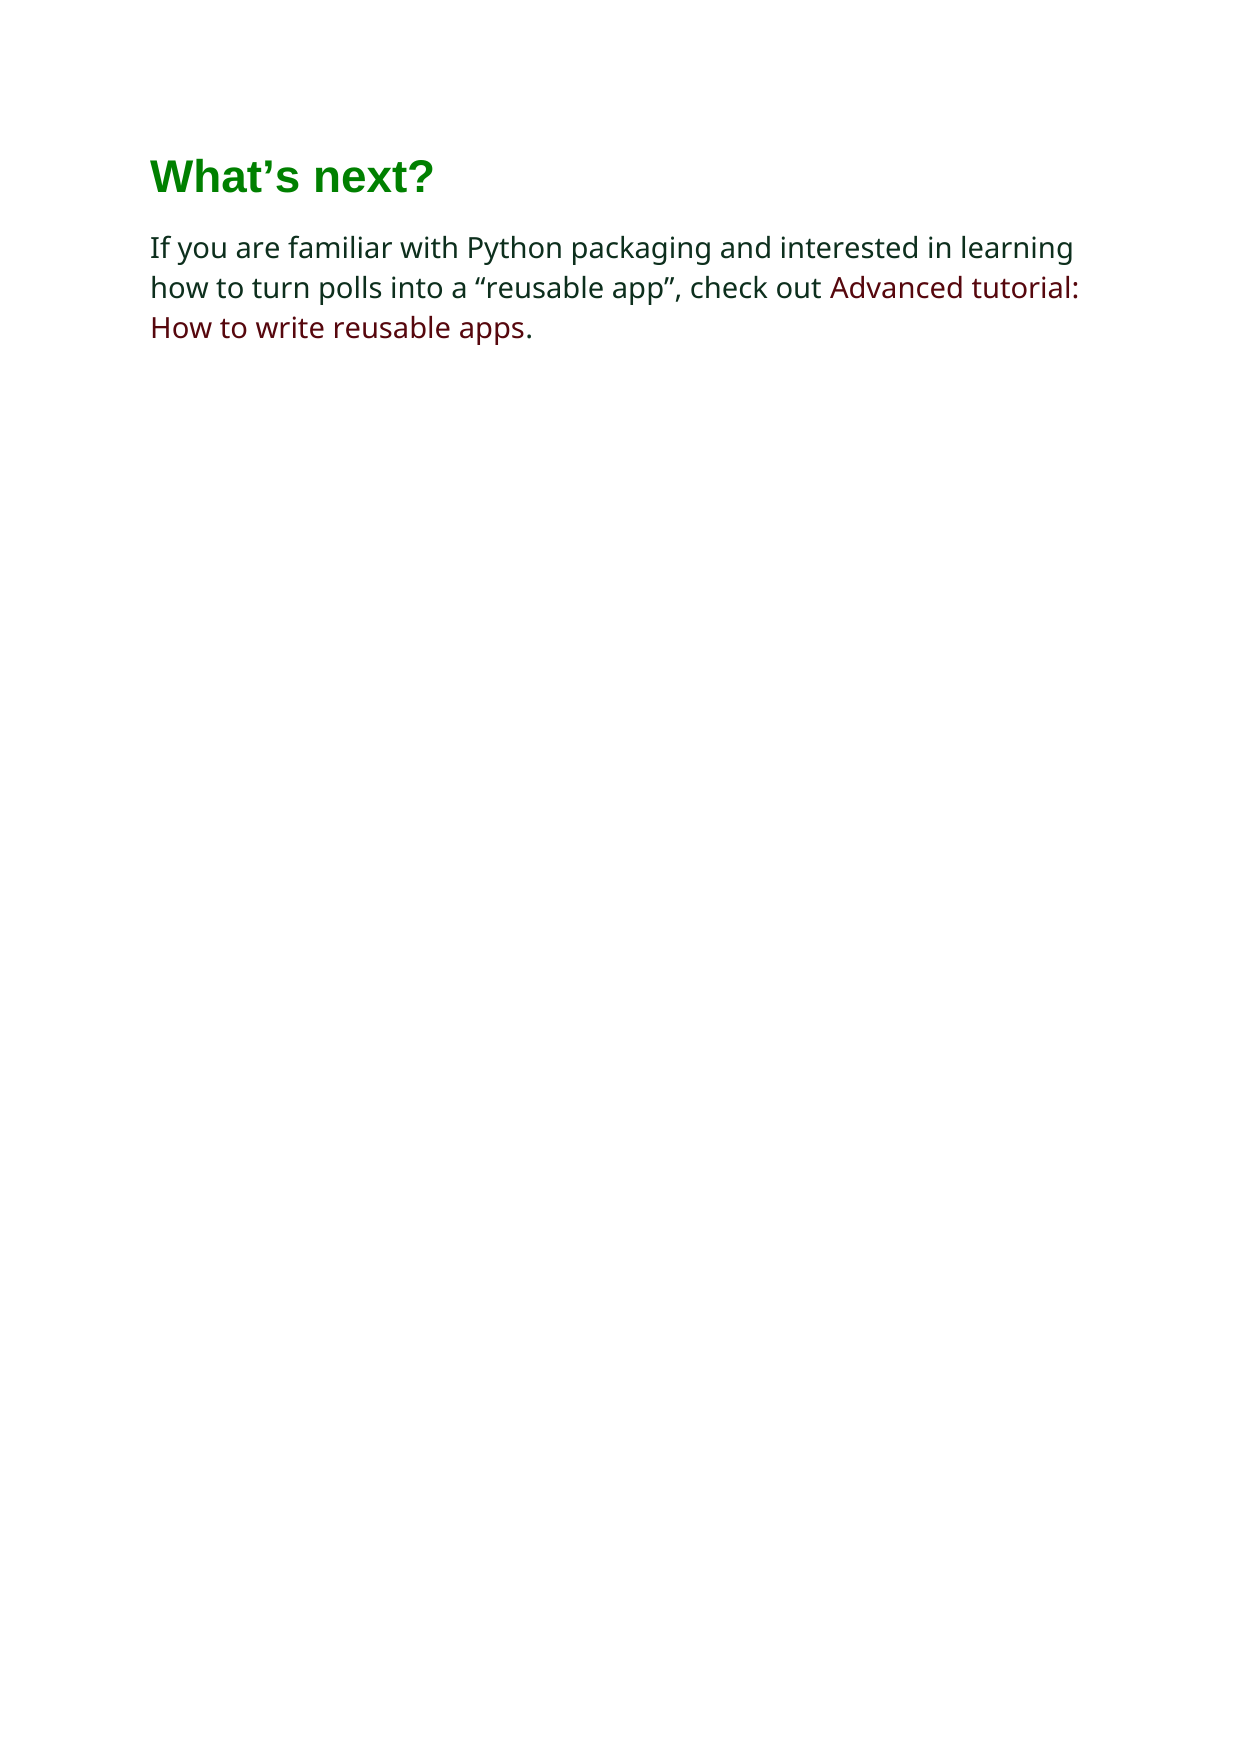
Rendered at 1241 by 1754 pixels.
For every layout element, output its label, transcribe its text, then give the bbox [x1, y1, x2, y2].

subtitle What’s next? [150, 150, 1090, 203]
text If you are familiar with Python packaging and interested in learning how to turn polls into a “reusable app”, check out Advanced tutorial: How to write reusable apps. [150, 228, 1090, 347]
